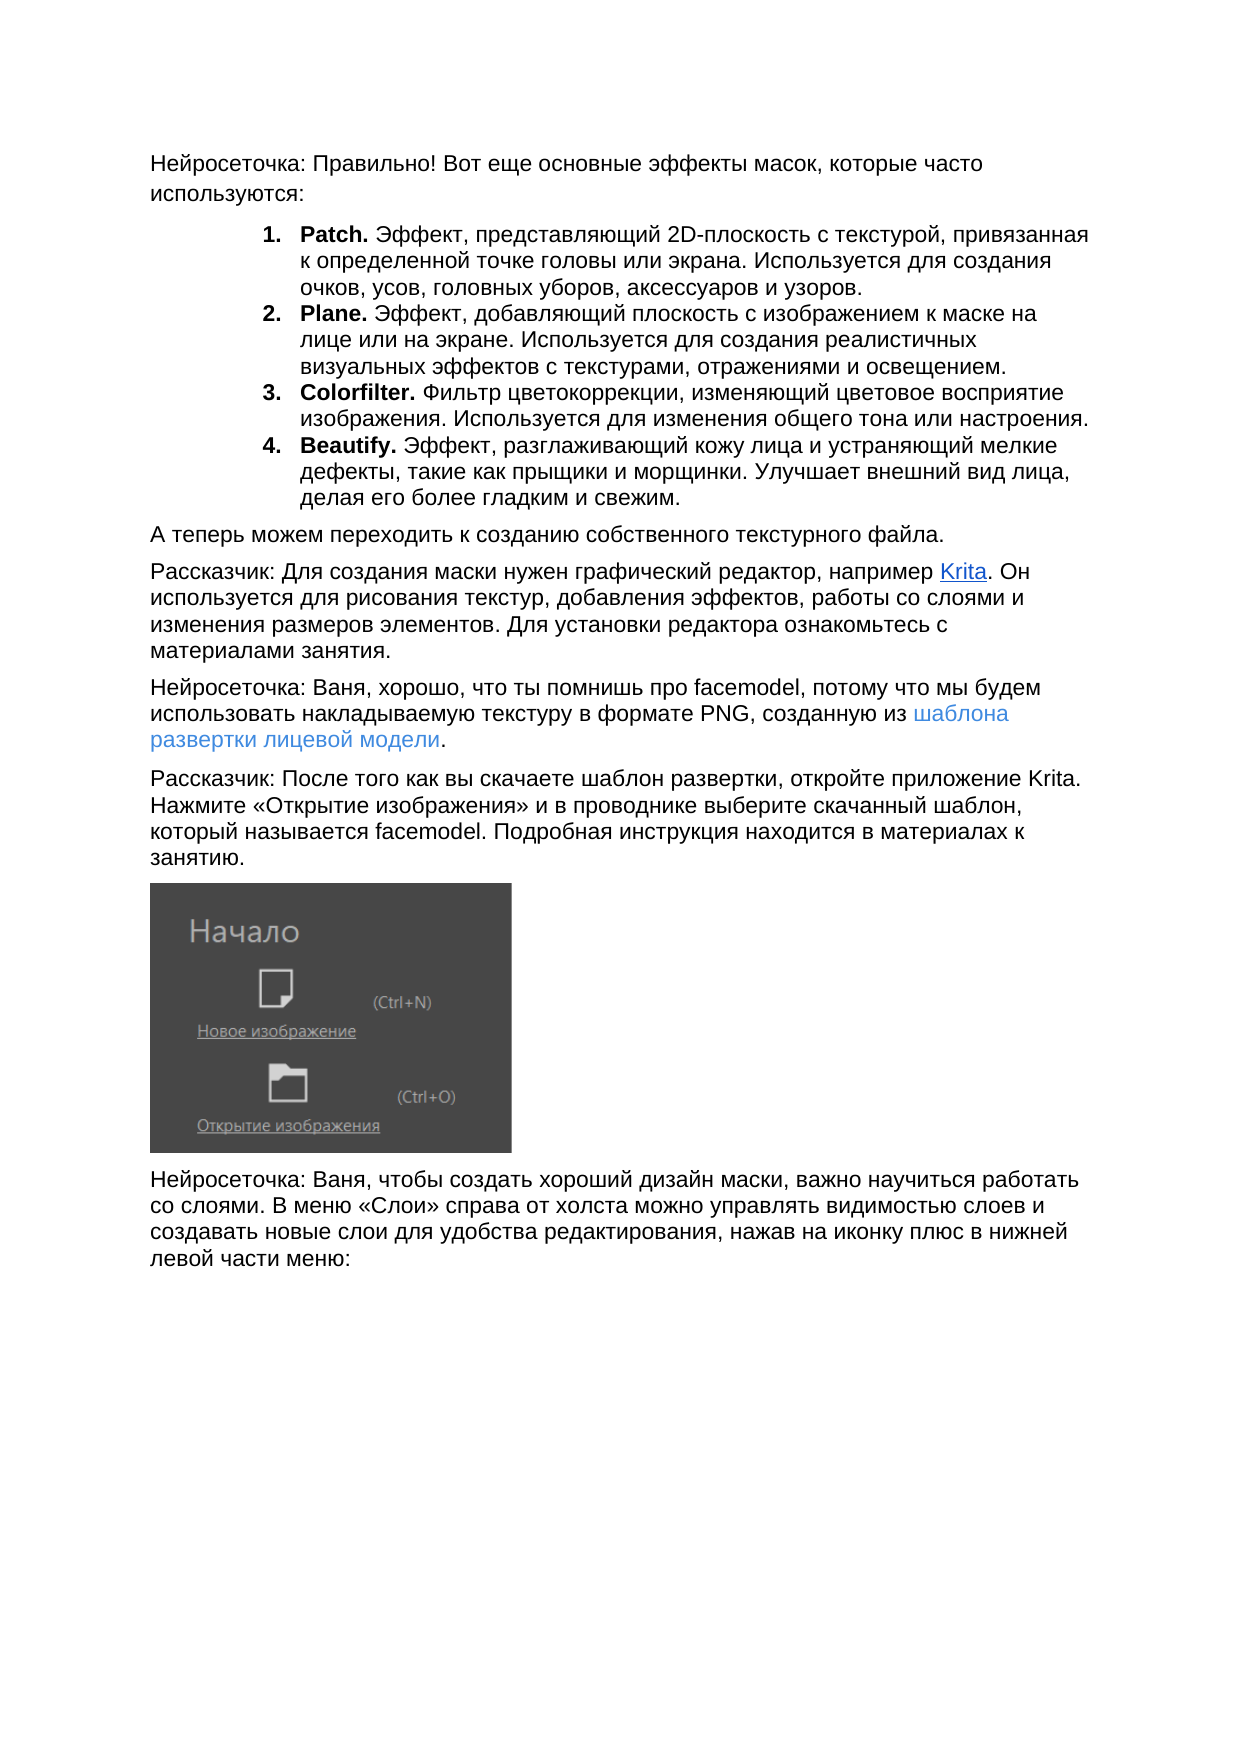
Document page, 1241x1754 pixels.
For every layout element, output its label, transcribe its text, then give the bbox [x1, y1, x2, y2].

text Рассказчик: Для создания маски нужен графический редактор, например Krita. Он используется для рисования текстур, добавления эффектов, работы со слоями и изменения размеров элементов. Для установки редактора ознакомьтесь с материалами занятия. [150, 558, 1090, 663]
list Patch. Эффект, представляющий 2D-плоскость с текстурой, привязанная к определенной точке головы или экрана. Используется для создания очков, усов, головных уборов, аксессуаров и узоров. [262, 221, 1090, 300]
text А теперь можем переходить к созданию собственного текстурного файла. [150, 521, 1090, 547]
list Colorfilter. Фильтр цветокоррекции, изменяющий цветовое восприятие изображения. Используется для изменения общего тона или настроения. [262, 379, 1090, 432]
text Рассказчик: После того как вы скачаете шаблон развертки, откройте приложение Krita. Нажмите «Открытие изображения» и в проводнике выберите скачанный шаблон, который называется facemodel. Подробная инструкция находится в материалах к занятию. [150, 765, 1090, 871]
text Нейросеточка: Правильно! Вот еще основные эффекты масок, которые часто используются: [150, 150, 1090, 207]
picture [150, 883, 512, 1153]
list Plane. Эффект, добавляющий плоскость с изображением к маске на лице или на экране. Используется для создания реалистичных визуальных эффектов с текстурами, отражениями и освещением. [262, 300, 1090, 379]
list Beautify. Эффект, разглаживающий кожу лица и устраняющий мелкие дефекты, такие как прыщики и морщинки. Улучшает внешний вид лица, делая его более гладким и свежим. [262, 432, 1090, 511]
text Нейросеточка: Ваня, хорошо, что ты помнишь про facemodel, потому что мы будем использовать накладываемую текстуру в формате PNG, созданную из шаблона развертки лицевой модели. [150, 674, 1090, 753]
text Нейросеточка: Ваня, чтобы создать хороший дизайн маски, важно научиться работать со слоями. В меню «Слои» справа от холста можно управлять видимостью слоев и создавать новые слои для удобства редактирования, нажав на иконку плюс в нижней левой части меню: [150, 1166, 1090, 1271]
